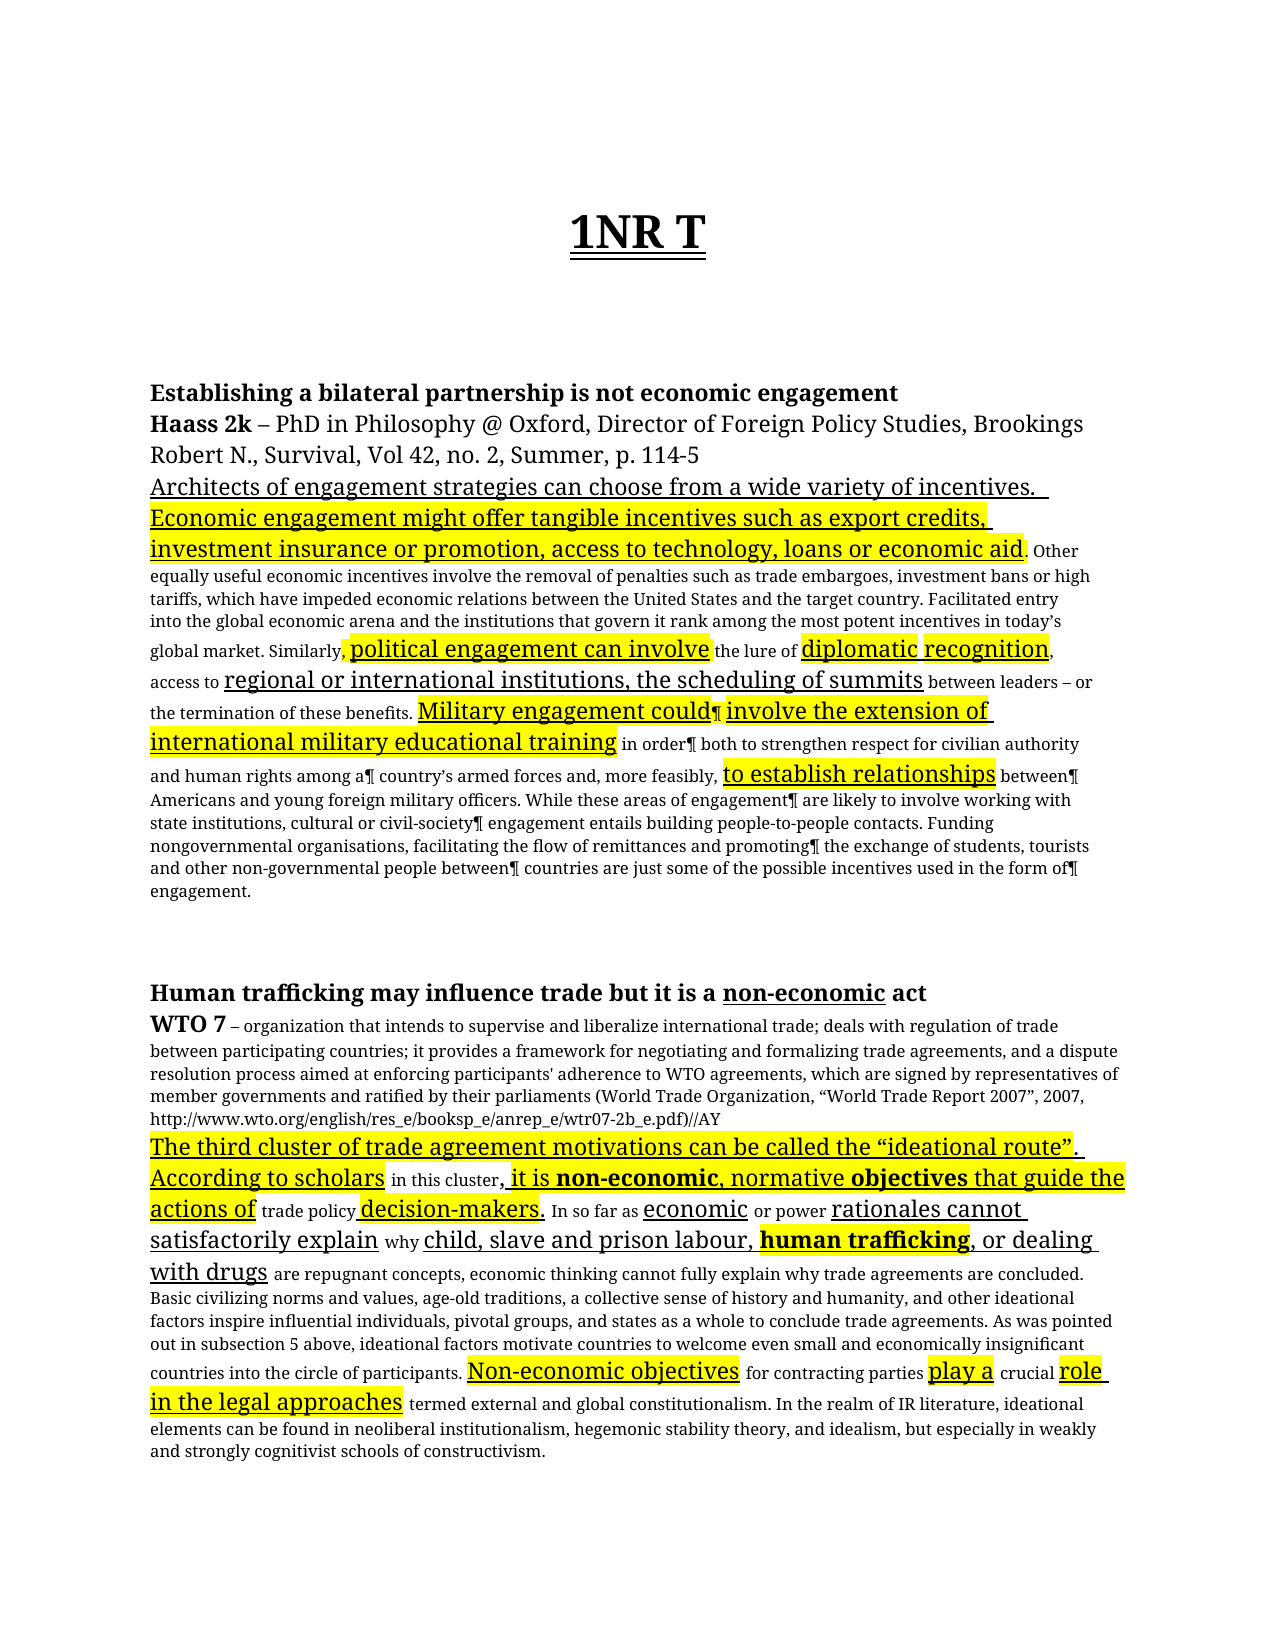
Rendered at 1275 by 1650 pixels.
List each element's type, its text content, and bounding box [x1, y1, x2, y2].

subtitle Human trafficking may influence trade but it is a non-economic act [150, 977, 1125, 1008]
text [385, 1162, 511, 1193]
subtitle Establishing a bilateral partnership is not economic engagement [150, 377, 1125, 408]
text Architects of engagement strategies can choose from a wide variety of incentives. Economic engagement might offer tangible incentives such as export credits, investment insurance or promotion, access to technology, loans or economic aid. Other equally useful economic incentives involve the removal of penalties such as trade embargoes, investment bans or high tariffs, which have impeded economic relations between the United States and the target country. Facilitated entry into the global economic arena and the institutions that govern it rank among the most potent incentives in today’s global market. Similarly, political engagement can involve the lure of diplomatic recognition, access to regional or international institutions, the scheduling of summits between leaders – or the termination of these benefits. Military engagement could¶ involve the extension of international military educational training in order¶ both to strengthen respect for civilian authority and human rights among a¶ country’s armed forces and, more feasibly, to establish relationships between¶ Americans and young foreign military officers. While these areas of engagement¶ are likely to involve working with state institutions, cultural or civil-society¶ engagement entails building people-to-people contacts. Funding nongovernmental organisations, facilitating the flow of remittances and promoting¶ the exchange of students, tourists and other non-governmental people between¶ countries are just some of the possible incentives used in the form of¶ engagement. [150, 471, 1095, 902]
text Haass 2k – PhD in Philosophy @ Oxford, Director of Foreign Policy Studies, Brookings [150, 408, 1125, 439]
text The third cluster of trade agreement motivations can be called the “ideational route”. According to scholars in this cluster, it is non-economic, normative objectives that guide the actions of trade policy decision-makers. In so far as economic or power rationales cannot satisfactorily explain why child, slave and prison labour, human trafficking, or dealing with drugs are repugnant concepts, economic thinking cannot fully explain why trade agreements are concluded. Basic civilizing norms and values, age-old traditions, a collective sense of history and humanity, and other ideational factors inspire influential individuals, pivotal groups, and states as a whole to conclude trade agreements. As was pointed out in subsection 5 above, ideational factors motivate countries to welcome even small and economically insignificant countries into the circle of participants. Non-economic objectives for contracting parties play a crucial role in the legal approaches termed external and global constitutionalism. In the realm of IR literature, ideational elements can be found in neoliberal institutionalism, hegemonic stability theory, and idealism, but especially in weakly and strongly cognitivist schools of constructivism. [150, 1193, 1125, 1463]
text Robert N., Survival, Vol 42, no. 2, Summer, p. 114-5 [150, 439, 1125, 471]
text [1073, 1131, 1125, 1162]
subtitle 1NR T [150, 200, 1125, 262]
text WTO 7 – organization that intends to supervise and liberalize international trade; deals with regulation of trade between participating countries; it provides a framework for negotiating and formalizing trade agreements, and a dispute resolution process aimed at enforcing participants' adherence to WTO agreements, which are signed by representatives of member governments and ratified by their parliaments (World Trade Organization, “World Trade Report 2007”, 2007, http://www.wto.org/english/res_e/booksp_e/anrep_e/wtr07-2b_e.pdf)//AY [150, 1008, 1125, 1131]
